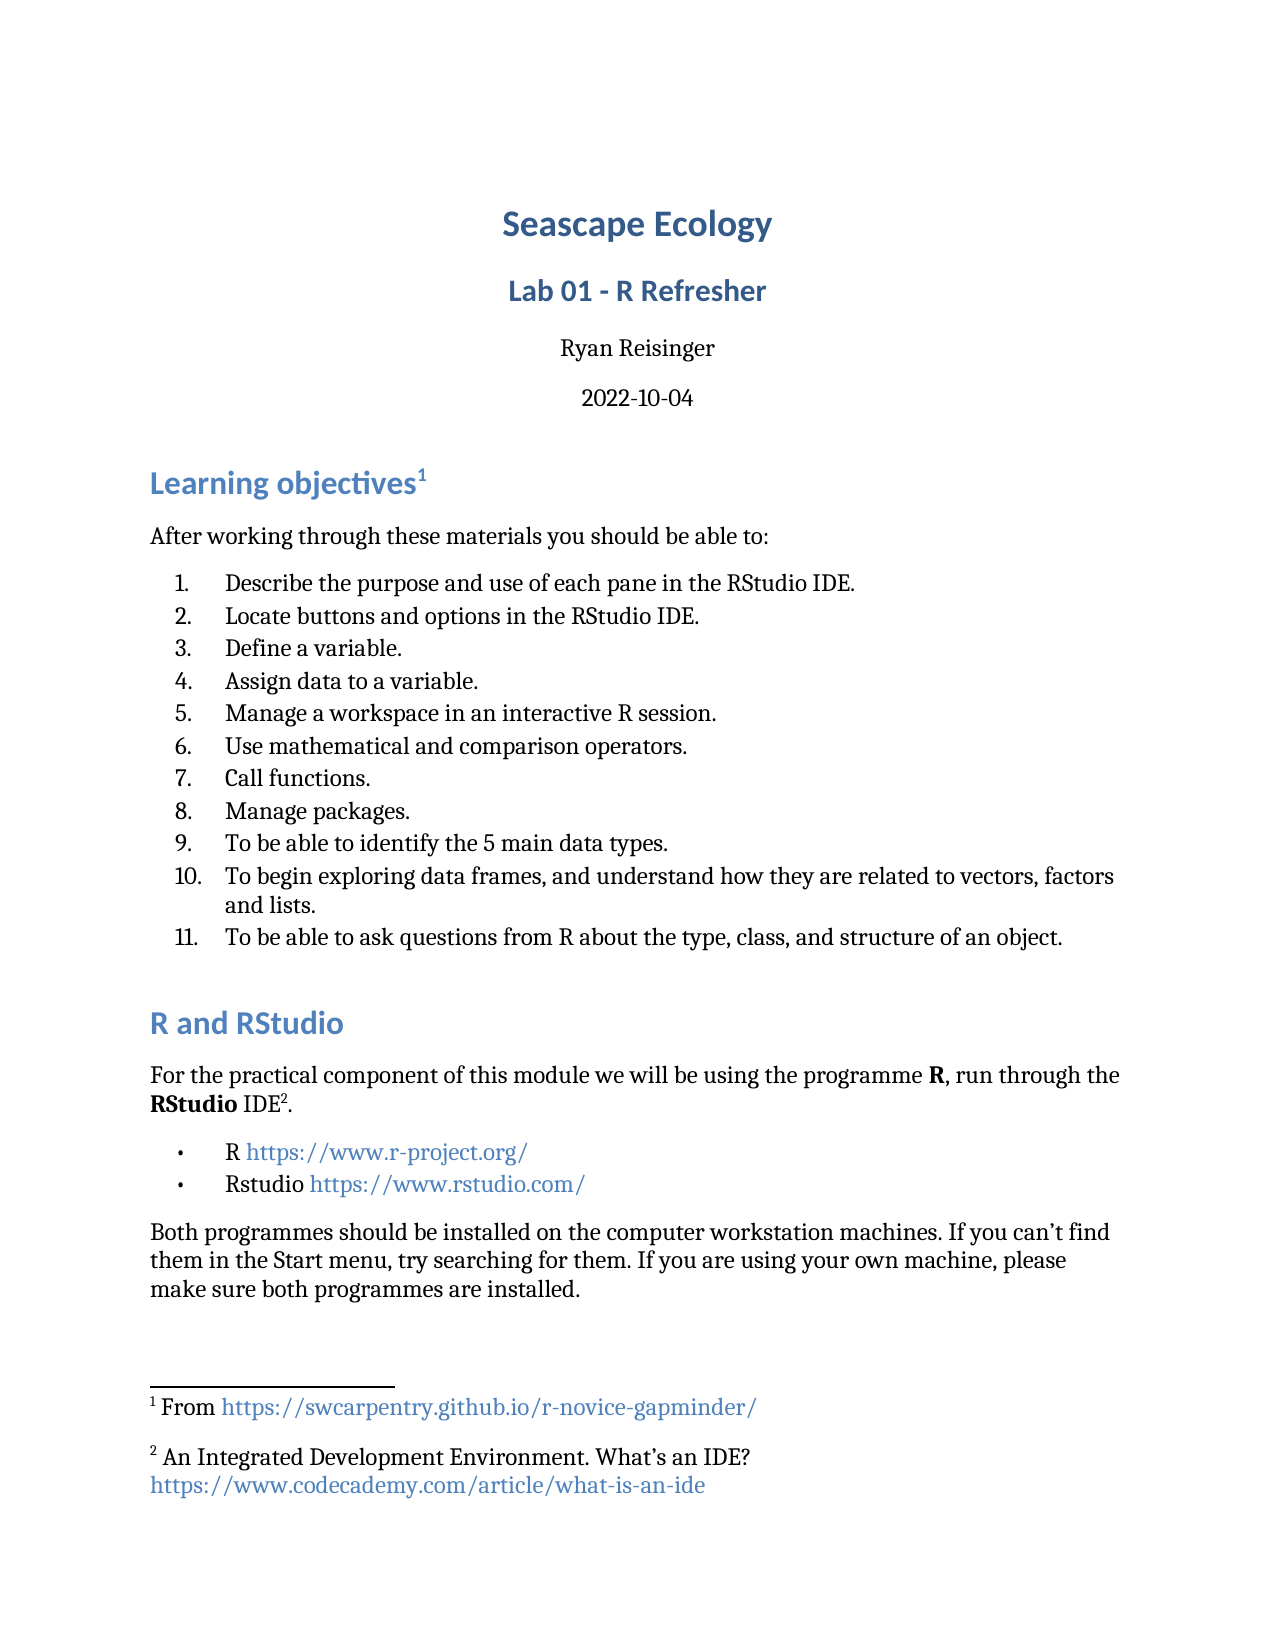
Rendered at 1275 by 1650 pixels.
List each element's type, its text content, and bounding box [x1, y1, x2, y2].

text For the practical component of this module we will be using the programme R, run through the RStudio IDE. [150, 1061, 1125, 1119]
list Define a variable. [175, 634, 1125, 663]
list To be able to identify the 5 main data types. [175, 829, 1125, 858]
list Manage a workspace in an interactive R session. [175, 699, 1125, 728]
list R https://www.r-project.org/ [175, 1137, 1125, 1166]
text 2022-10-04 [150, 383, 1125, 412]
list Describe the purpose and use of each pane in the RStudio IDE. [175, 569, 1125, 598]
subtitle Learning objectives [150, 462, 1125, 503]
subtitle R and RStudio [150, 1002, 1125, 1042]
list Call functions. [175, 764, 1125, 793]
text After working through these materials you should be able to: [150, 522, 1125, 551]
list To be able to ask questions from R about the type, class, and structure of an object. [175, 923, 1125, 952]
list Assign data to a variable. [175, 667, 1125, 696]
list Use mathematical and comparison operators. [175, 732, 1125, 761]
list Locate buttons and options in the RStudio IDE. [175, 602, 1125, 631]
subtitle Lab 01 - R Refresher [150, 271, 1125, 309]
list Manage packages. [175, 797, 1125, 826]
text Ryan Reisinger [150, 334, 1125, 363]
list Rstudio https://www.rstudio.com/ [175, 1170, 1125, 1199]
list To begin exploring data frames, and understand how they are related to vectors, factors and lists. [175, 862, 1125, 919]
title Seascape Ecology [150, 200, 1125, 246]
